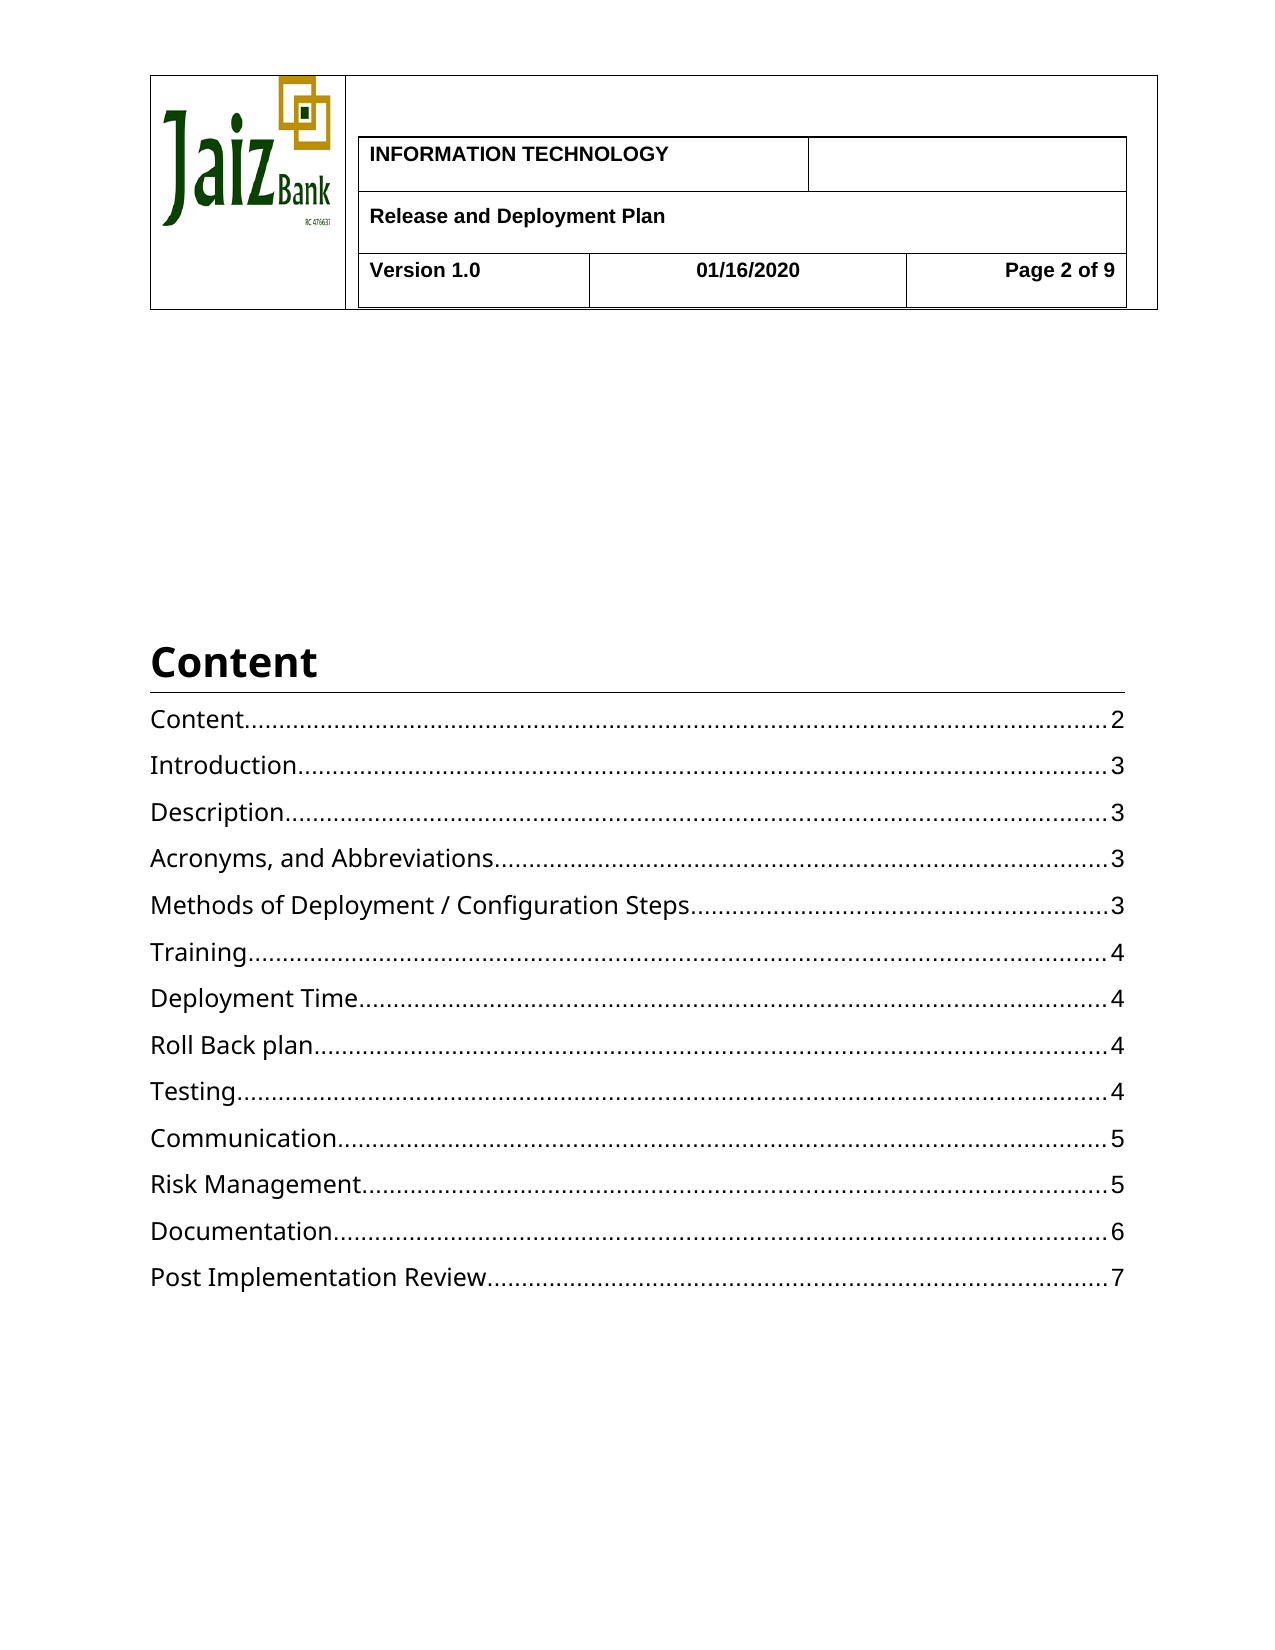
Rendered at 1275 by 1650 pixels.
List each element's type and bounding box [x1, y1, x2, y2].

picture [161, 76, 331, 226]
